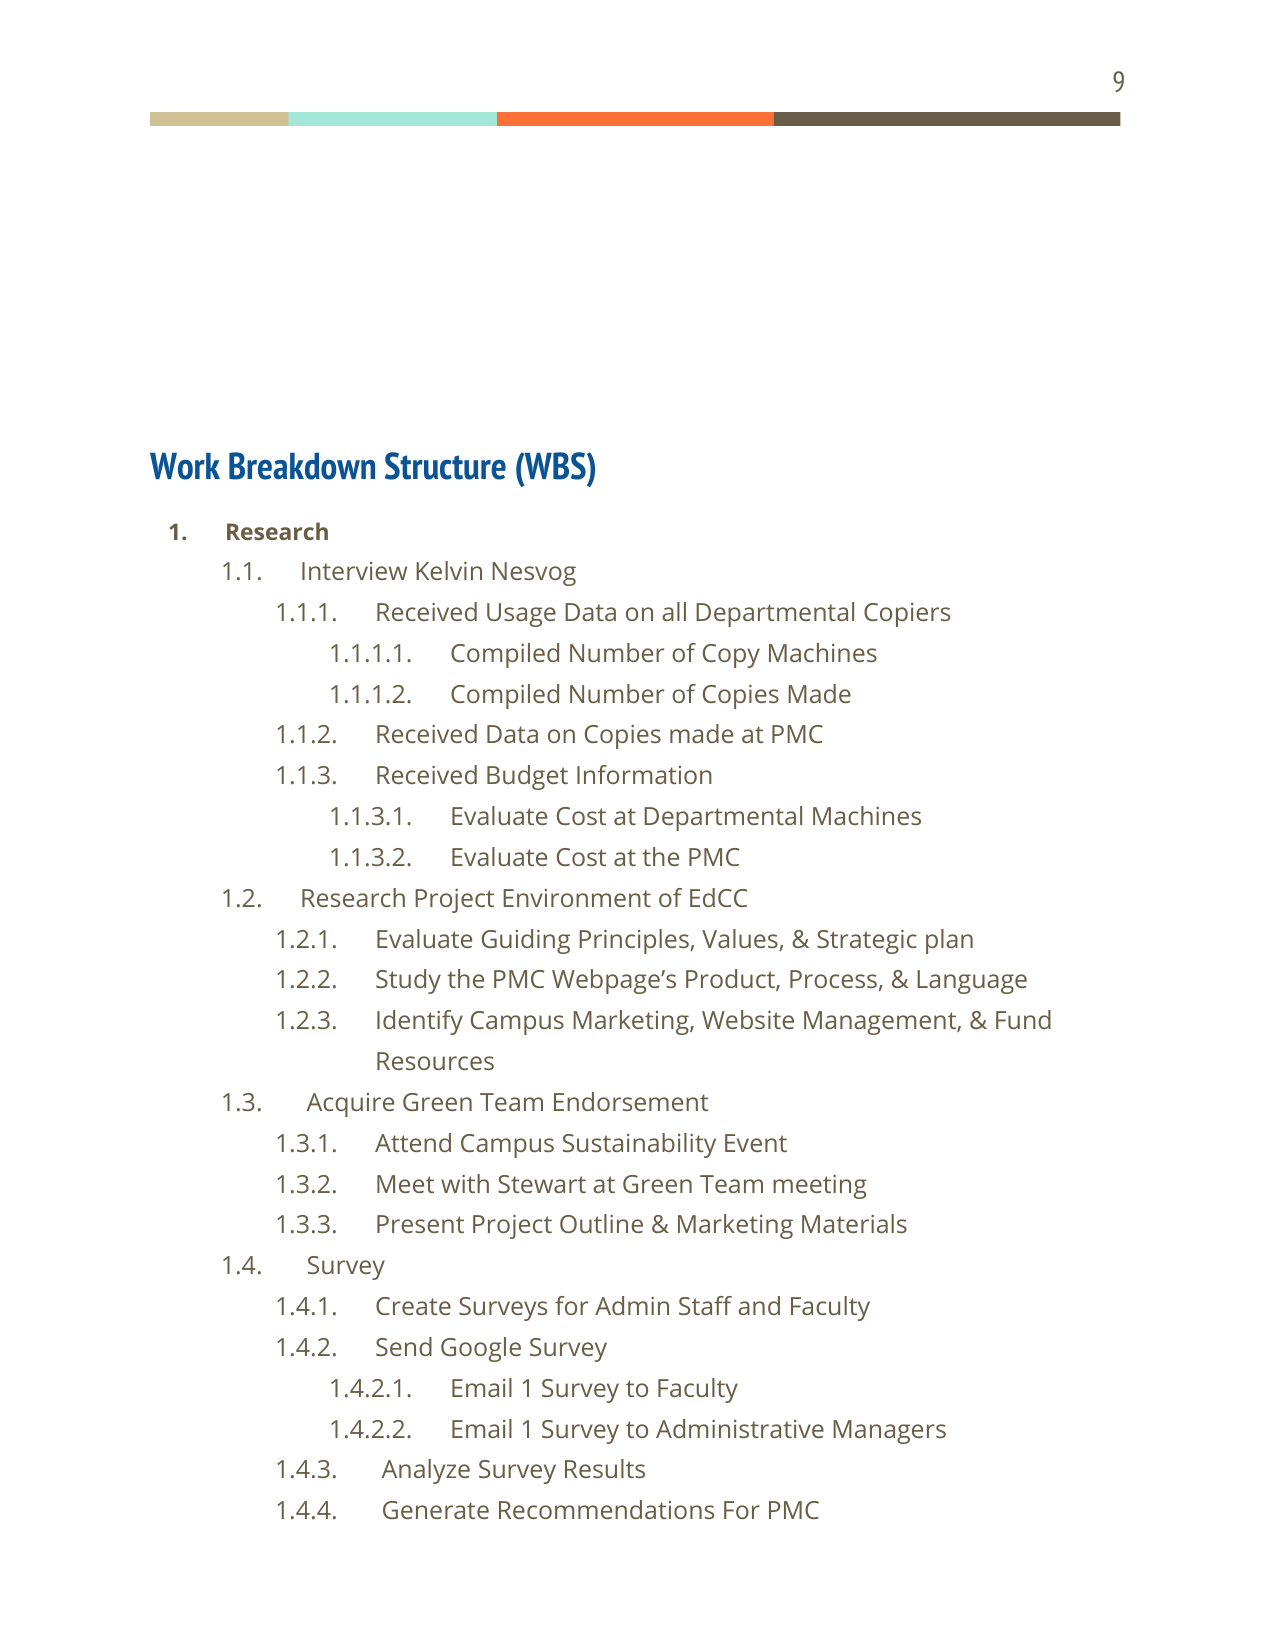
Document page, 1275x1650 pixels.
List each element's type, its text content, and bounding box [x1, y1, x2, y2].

list Evaluate Cost at Departmental Machines [412, 799, 1125, 833]
list Study the PMC Webpage’s Product, Process, & Language [337, 962, 1125, 996]
list Identify Campus Marketing, Website Management, & Fund Resources [337, 1003, 1125, 1078]
list Compiled Number of Copy Machines [412, 636, 1125, 669]
list Survey [262, 1248, 1125, 1282]
list Attend Campus Sustainability Event [337, 1126, 1125, 1159]
list Email 1 Survey to Administrative Managers [412, 1411, 1125, 1445]
list Received Usage Data on all Departmental Copiers [337, 595, 1125, 629]
list Send Google Survey [337, 1330, 1125, 1364]
list Evaluate Guiding Principles, Values, & Strategic plan [337, 921, 1125, 955]
list Research [187, 516, 1125, 548]
list Present Project Outline & Marketing Materials [337, 1207, 1125, 1241]
list Meet with Stewart at Green Team meeting [337, 1166, 1125, 1200]
list Generate Recommendations For PMC [337, 1493, 1125, 1527]
list Create Surveys for Admin Staff and Faculty [337, 1289, 1125, 1323]
subtitle Work Breakdown Structure (WBS) [150, 441, 1125, 489]
picture [150, 112, 1121, 126]
list Evaluate Cost at the PMC [412, 840, 1125, 874]
list Compiled Number of Copies Made [412, 676, 1125, 710]
list Research Project Environment of EdCC [262, 881, 1125, 914]
list Interview Kelvin Nesvog [262, 554, 1125, 588]
list Analyze Survey Results [337, 1452, 1125, 1486]
list Received Budget Information [337, 758, 1125, 792]
list Received Data on Copies made at PMC [337, 717, 1125, 751]
list Email 1 Survey to Faculty [412, 1371, 1125, 1404]
list Acquire Green Team Endorsement [262, 1085, 1125, 1119]
